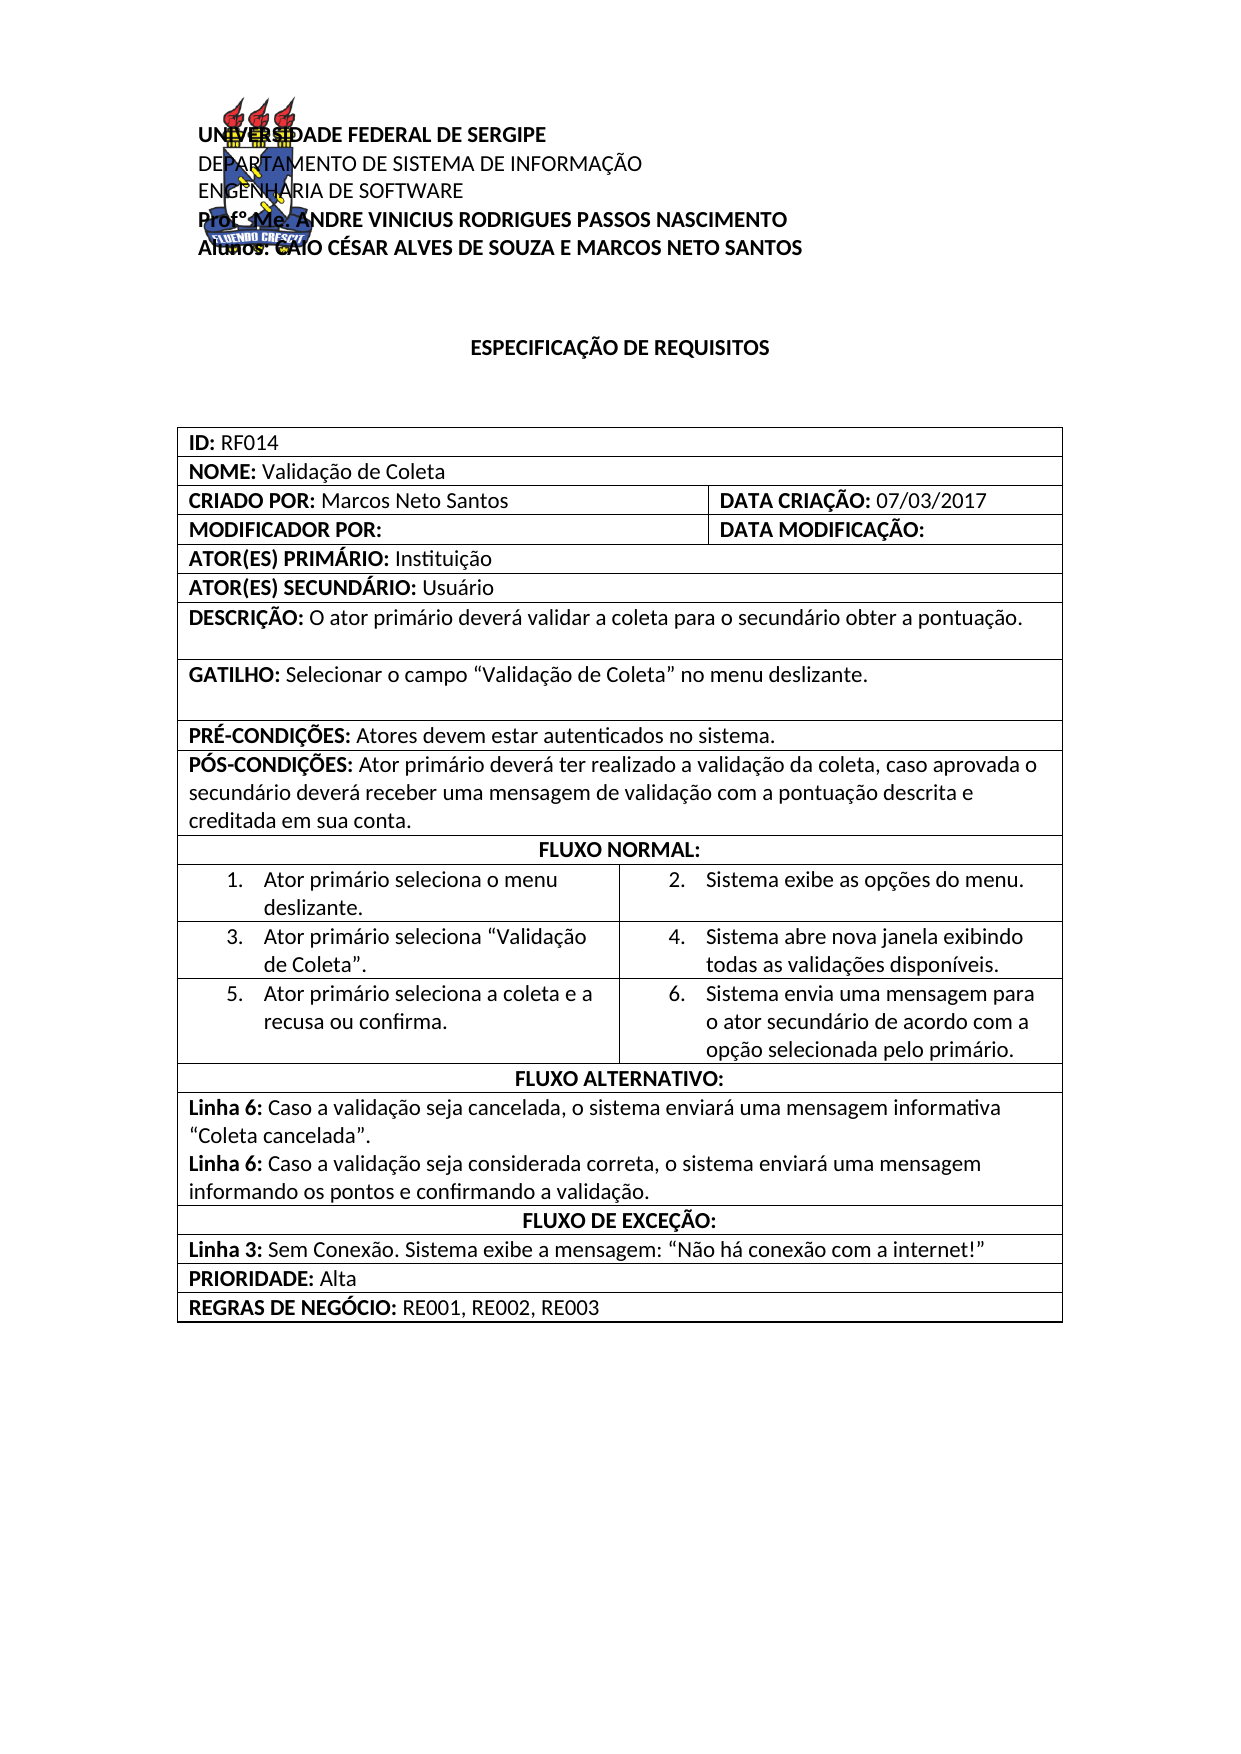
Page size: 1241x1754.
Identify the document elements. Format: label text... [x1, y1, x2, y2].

table_cell FLUXO NORMAL: [178, 836, 1062, 864]
table_header ID: RF014 [178, 428, 1062, 456]
table_cell Ator primário seleciona o menu deslizante. [178, 865, 619, 921]
table_cell FLUXO ALTERNATIVO: [178, 1064, 1062, 1092]
table_cell FLUXO DE EXCEÇÃO: [178, 1206, 1062, 1234]
table_cell Sistema exibe as opções do menu. [620, 865, 1062, 921]
table_cell Linha 3: Sem Conexão. Sistema exibe a mensagem: “Não há conexão com a internet!” [178, 1235, 1062, 1263]
table_cell Ator primário seleciona “Validação de Coleta”. [178, 922, 619, 978]
table_cell DATA MODIFICAÇÃO: [709, 515, 1062, 543]
table_cell DATA CRIAÇÃO: 07/03/2017 [709, 486, 1062, 514]
table_cell Linha 6: Caso a validação seja cancelada, o sistema enviará uma mensagem informativa “Coleta cancelada”. Linha 6: Caso a validação seja considerada correta, o sistema enviará uma mensagem informando os pontos e confirmando a validação. [178, 1093, 1062, 1205]
table_cell Sistema abre nova janela exibindo todas as validações disponíveis. [620, 922, 1062, 978]
table_cell CRIADO POR: Marcos Neto Santos [178, 486, 708, 514]
table_cell PRÉ-CONDIÇÕES: Atores devem estar autenticados no sistema. [178, 721, 1062, 749]
table_cell PÓS-CONDIÇÕES: Ator primário deverá ter realizado a validação da coleta, caso aprovada o secundário deverá receber uma mensagem de validação com a pontuação descrita e creditada em sua conta. [178, 751, 1062, 834]
table_cell ATOR(ES) SECUNDÁRIO: Usuário [178, 574, 1062, 602]
table_cell NOME: Validação de Coleta [178, 457, 1062, 485]
table_cell ATOR(ES) PRIMÁRIO: Instituição [178, 545, 1062, 572]
table_cell PRIORIDADE: Alta [178, 1264, 1062, 1292]
picture [203, 158, 209, 169]
table_cell REGRAS DE NEGÓCIO: RE001, RE002, RE003 [178, 1293, 1062, 1321]
table_cell MODIFICADOR POR: [178, 515, 708, 543]
table_cell Ator primário seleciona a coleta e a recusa ou confirma. [178, 979, 619, 1063]
table_cell GATILHO: Selecionar o campo “Validação de Coleta” no menu deslizante. [178, 660, 1062, 720]
picture [203, 96, 313, 255]
text ESPECIFICAÇÃO DE REQUISITOS [177, 333, 1063, 361]
table_cell Sistema envia uma mensagem para o ator secundário de acordo com a opção selecionada pelo primário. [620, 979, 1062, 1063]
table_cell DESCRIÇÃO: O ator primário deverá validar a coleta para o secundário obter a pontuação. [178, 603, 1062, 659]
